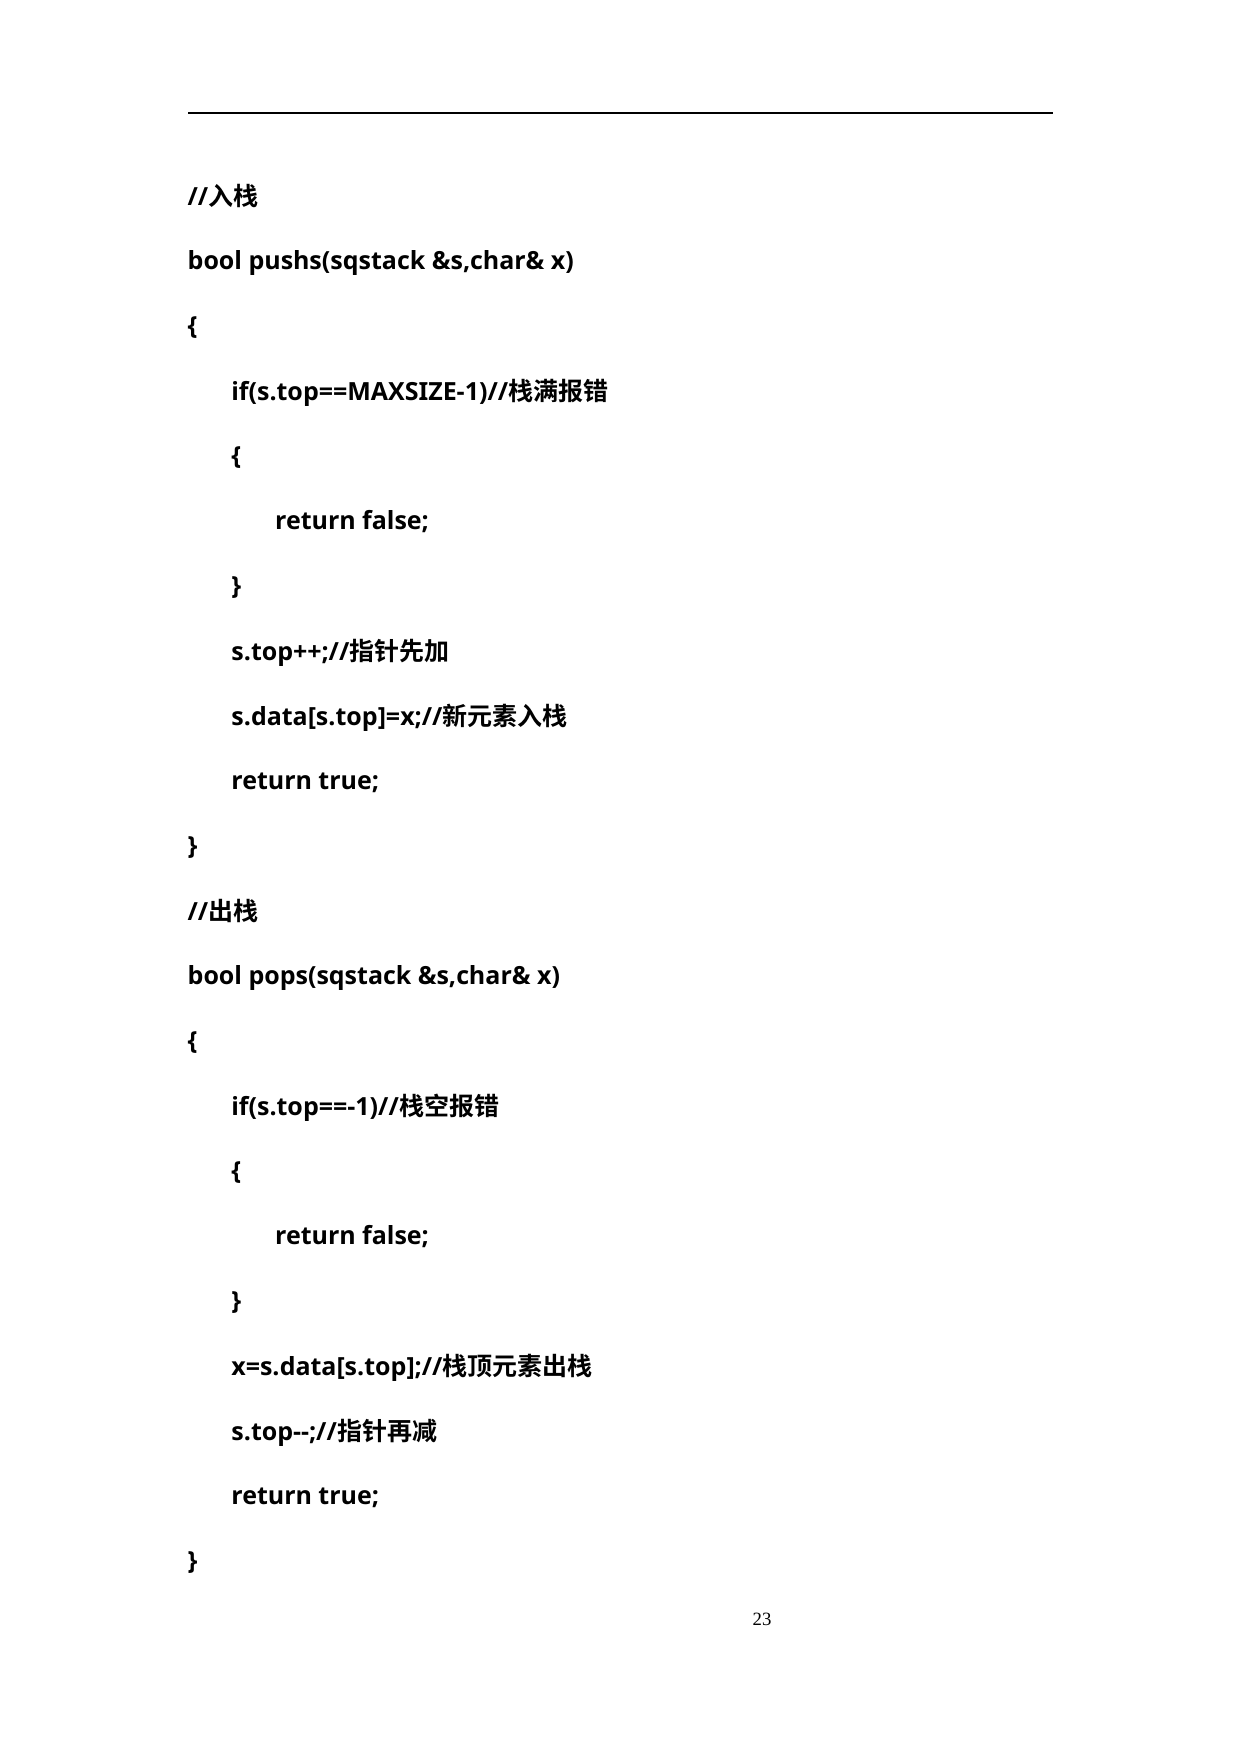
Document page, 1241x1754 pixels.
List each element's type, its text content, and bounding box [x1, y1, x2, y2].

list } [187, 552, 1053, 617]
list return false; [187, 487, 1053, 552]
list } [187, 1267, 1053, 1332]
list { [187, 1137, 1053, 1202]
list } [187, 812, 1053, 877]
list { [187, 292, 1053, 357]
list return true; [187, 747, 1053, 812]
list } [187, 1527, 1053, 1592]
list //出栈 [187, 877, 1053, 942]
list { [187, 422, 1053, 487]
list bool pushs(sqstack &s,char& x) [187, 227, 1053, 292]
list //入栈 [187, 162, 1053, 227]
list if(s.top==MAXSIZE-1)//栈满报错 [187, 357, 1053, 422]
list s.top--;//指针再减 [187, 1397, 1053, 1462]
list s.data[s.top]=x;//新元素入栈 [187, 682, 1053, 747]
list return true; [187, 1462, 1053, 1527]
list if(s.top==-1)//栈空报错 [187, 1072, 1053, 1137]
list bool pops(sqstack &s,char& x) [187, 942, 1053, 1007]
list s.top++;//指针先加 [187, 617, 1053, 682]
list { [187, 1007, 1053, 1072]
list x=s.data[s.top];//栈顶元素出栈 [187, 1332, 1053, 1397]
list return false; [187, 1202, 1053, 1267]
